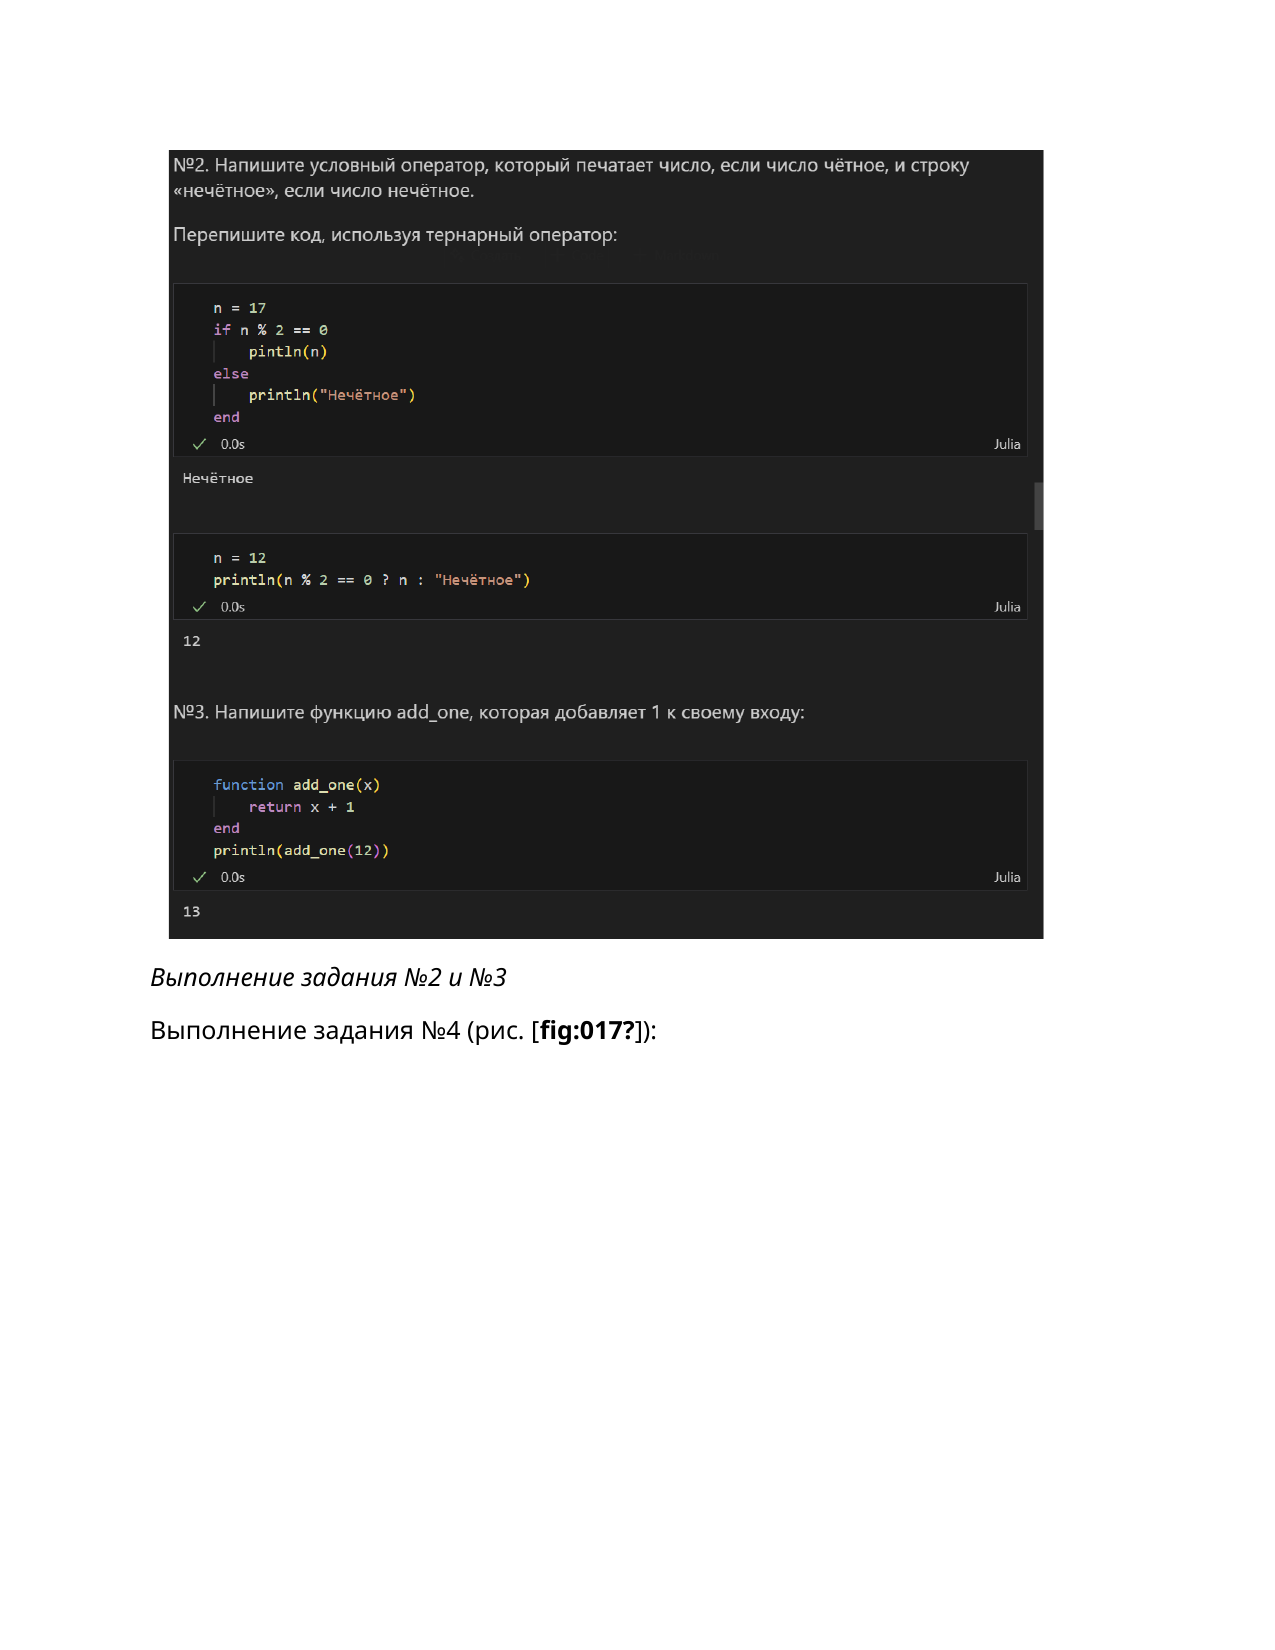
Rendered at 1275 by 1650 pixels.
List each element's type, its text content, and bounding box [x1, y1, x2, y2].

text Выполнение задания №2 и №3 [150, 959, 1125, 994]
text Выполнение задания №4 (рис. [fig:017?]): [150, 1012, 1125, 1046]
picture [168, 150, 1044, 939]
